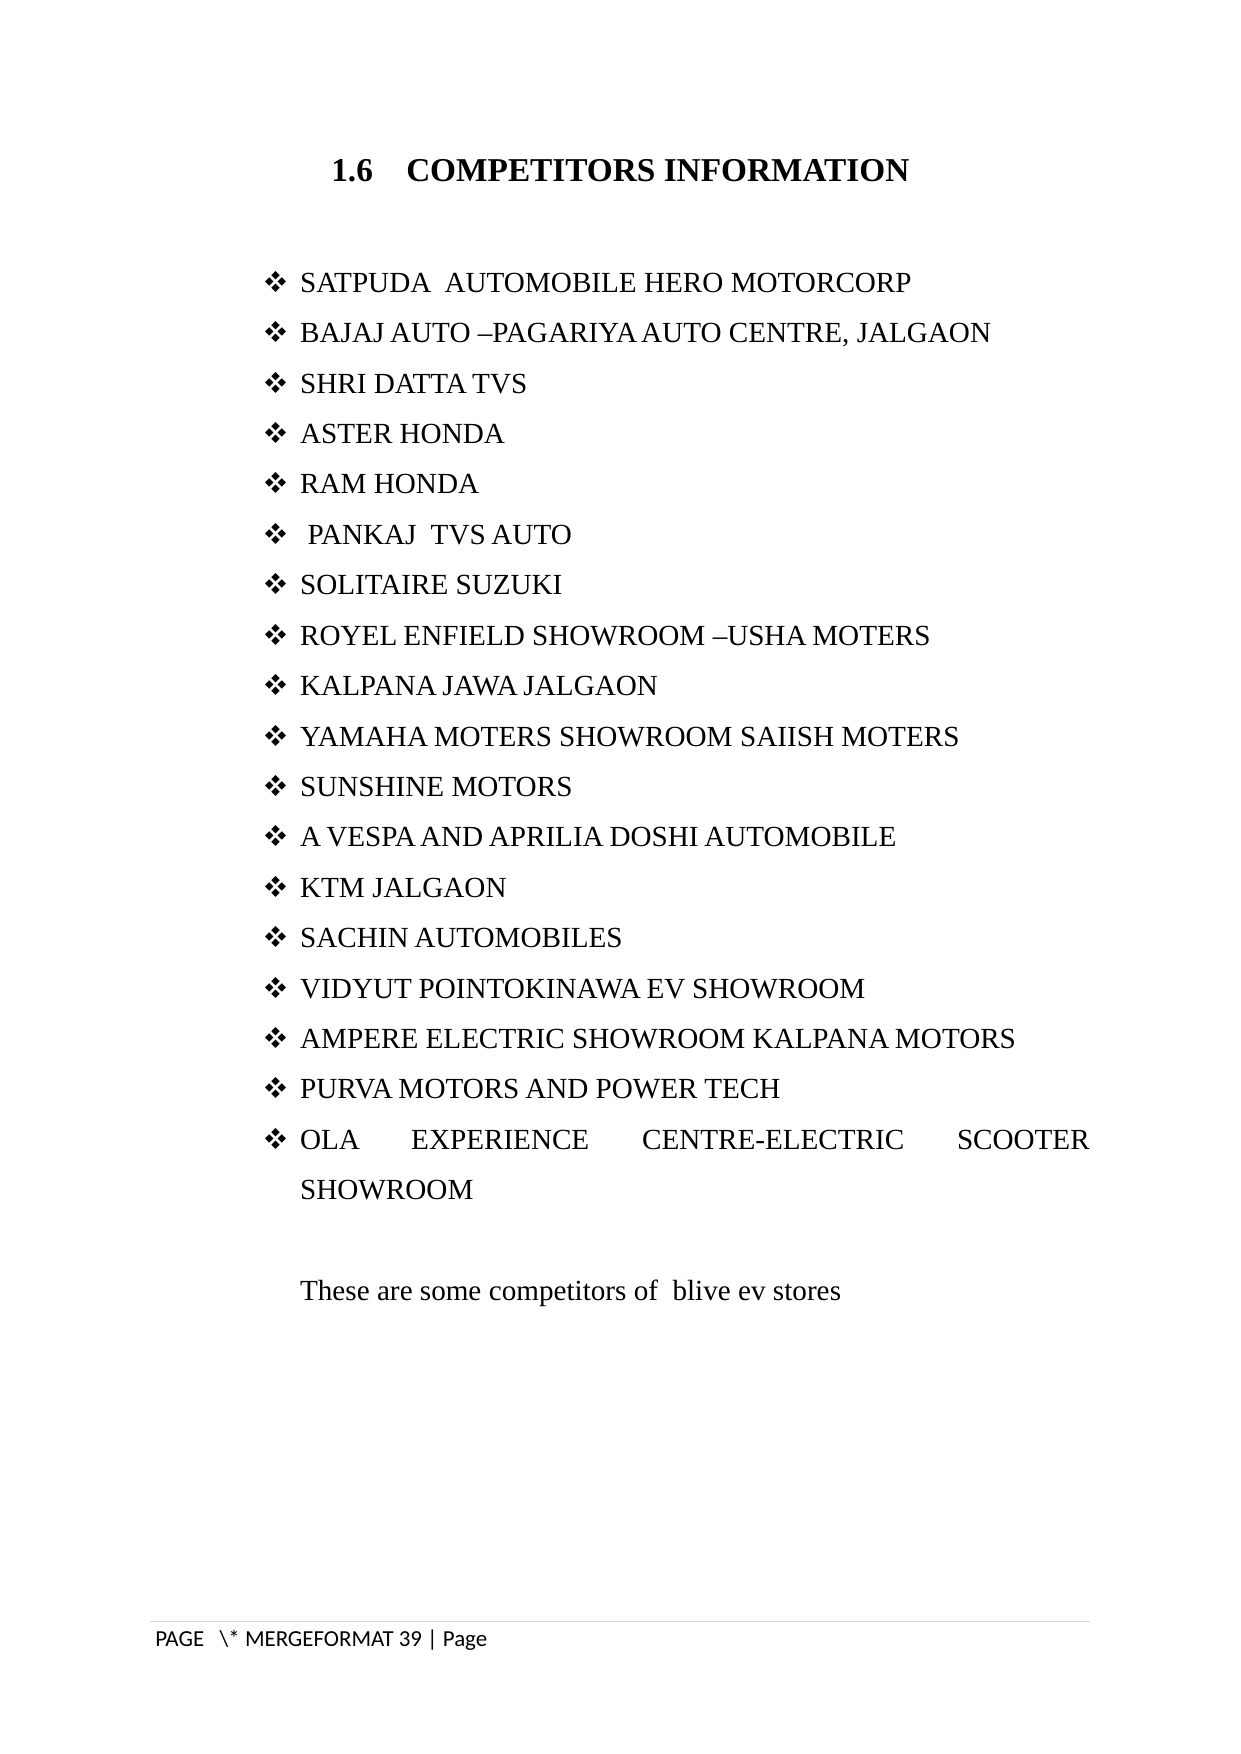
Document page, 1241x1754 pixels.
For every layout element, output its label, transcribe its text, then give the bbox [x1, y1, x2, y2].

list ROYEL ENFIELD SHOWROOM –USHA MOTERS [262, 618, 1090, 652]
list SATPUDA AUTOMOBILE HERO MOTORCORP [262, 265, 1090, 299]
list ASTER HONDA [262, 416, 1090, 450]
list BAJAJ AUTO –PAGARIYA AUTO CENTRE, JALGAON [262, 315, 1090, 349]
list SHRI DATTA TVS [262, 366, 1090, 399]
list RAM HONDA [262, 467, 1090, 500]
list SOLITAIRE SUZUKI [262, 567, 1090, 601]
list PANKAJ TVS AUTO [262, 517, 1090, 551]
list OLA EXPERIENCE CENTRE-ELECTRIC SCOOTER SHOWROOM [262, 1122, 1090, 1206]
list A VESPA AND APRILIA DOSHI AUTOMOBILE [262, 819, 1090, 853]
list These are some competitors of blive ev stores [300, 1273, 1090, 1307]
list AMPERE ELECTRIC SHOWROOM KALPANA MOTORS [262, 1021, 1090, 1055]
list SUNSHINE MOTORS [262, 769, 1090, 803]
list YAMAHA MOTERS SHOWROOM SAIISH MOTERS [262, 719, 1090, 752]
list KTM JALGAON [262, 870, 1090, 904]
list SACHIN AUTOMOBILES [262, 920, 1090, 954]
list PURVA MOTORS AND POWER TECH [262, 1072, 1090, 1105]
list KALPANA JAWA JALGAON [262, 668, 1090, 702]
list COMPETITORS INFORMATION [150, 150, 1090, 188]
list VIDYUT POINTOKINAWA EV SHOWROOM [262, 971, 1090, 1004]
